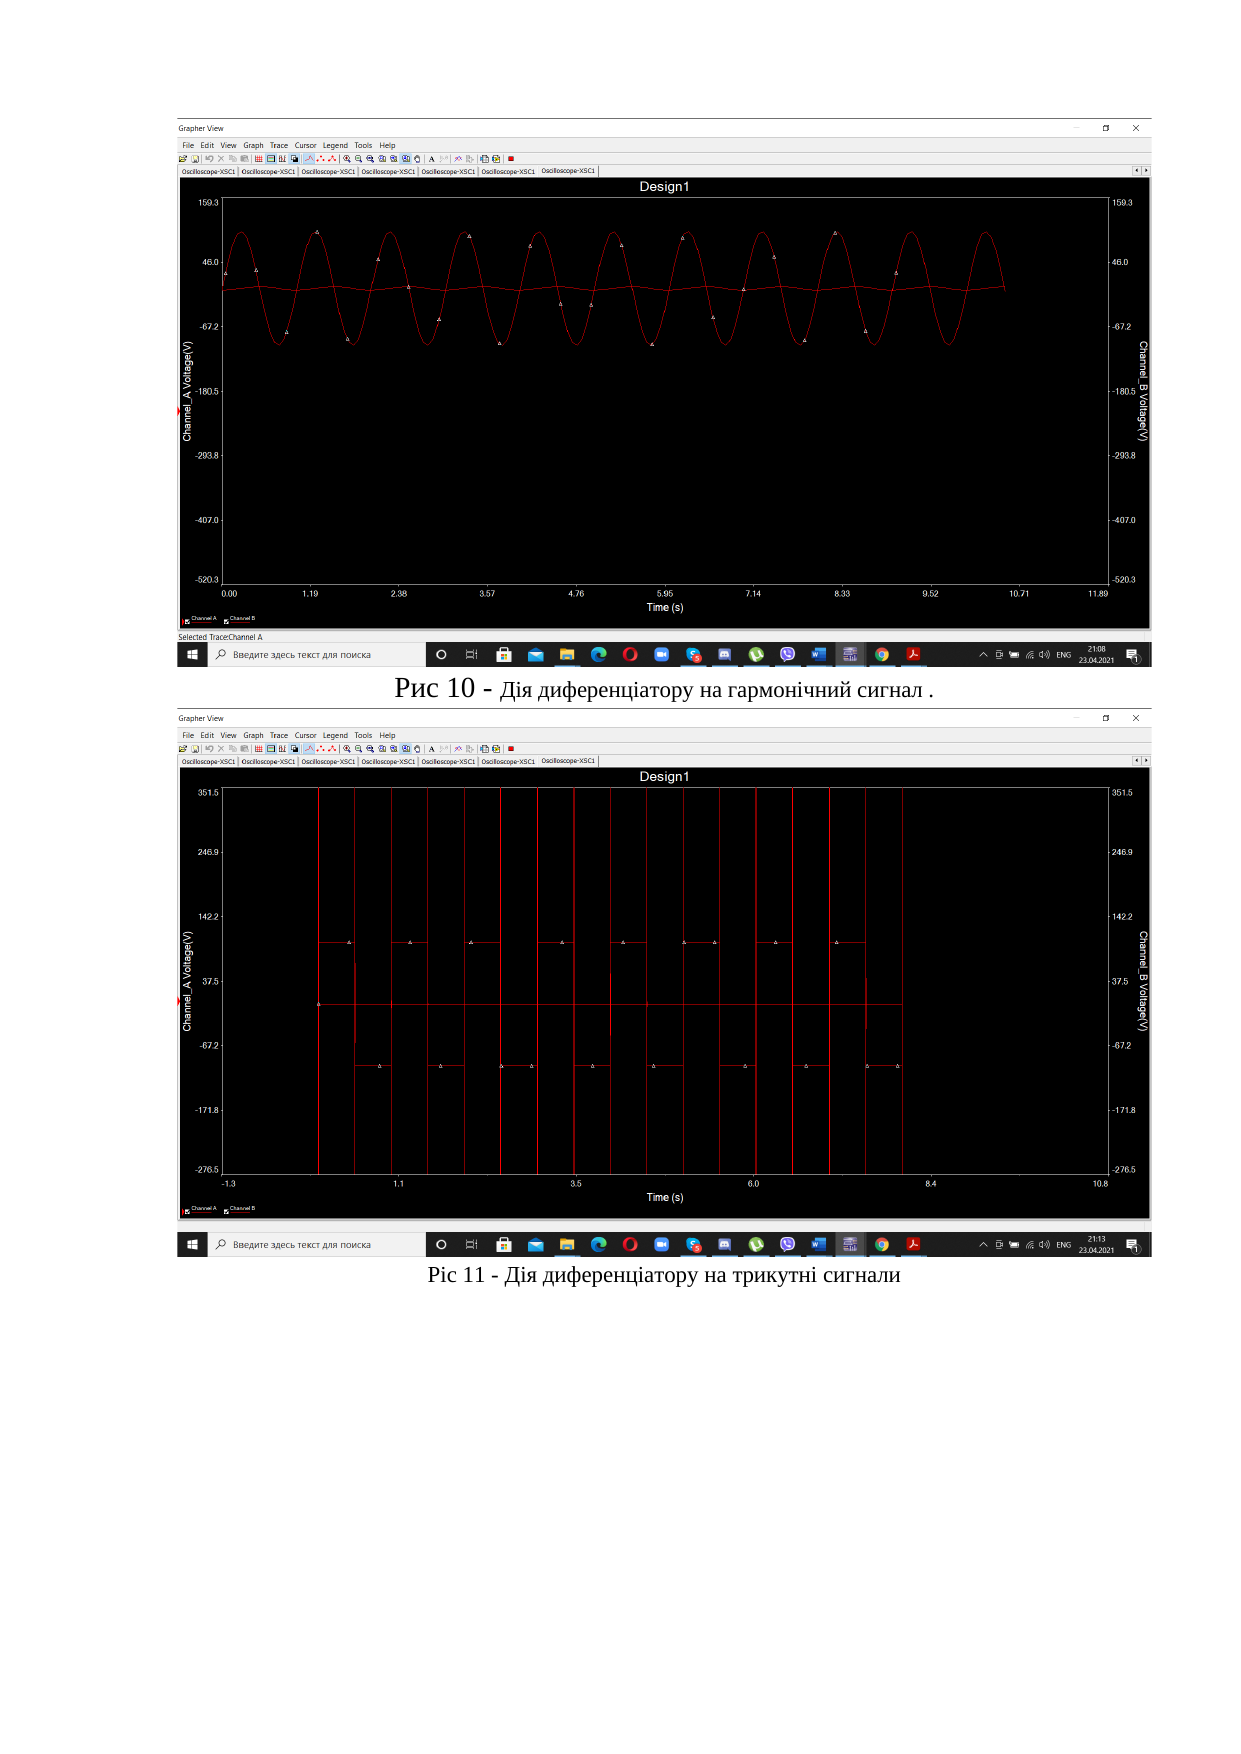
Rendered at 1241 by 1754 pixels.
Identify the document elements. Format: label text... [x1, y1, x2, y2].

text Ріс 11 - Дія диференціатору на трикутні сигнали [177, 1261, 1152, 1288]
text Рис 10 - Дія диференціатору на гармонічний сигнал . [177, 670, 1152, 704]
picture [177, 118, 1152, 667]
picture [177, 708, 1152, 1257]
